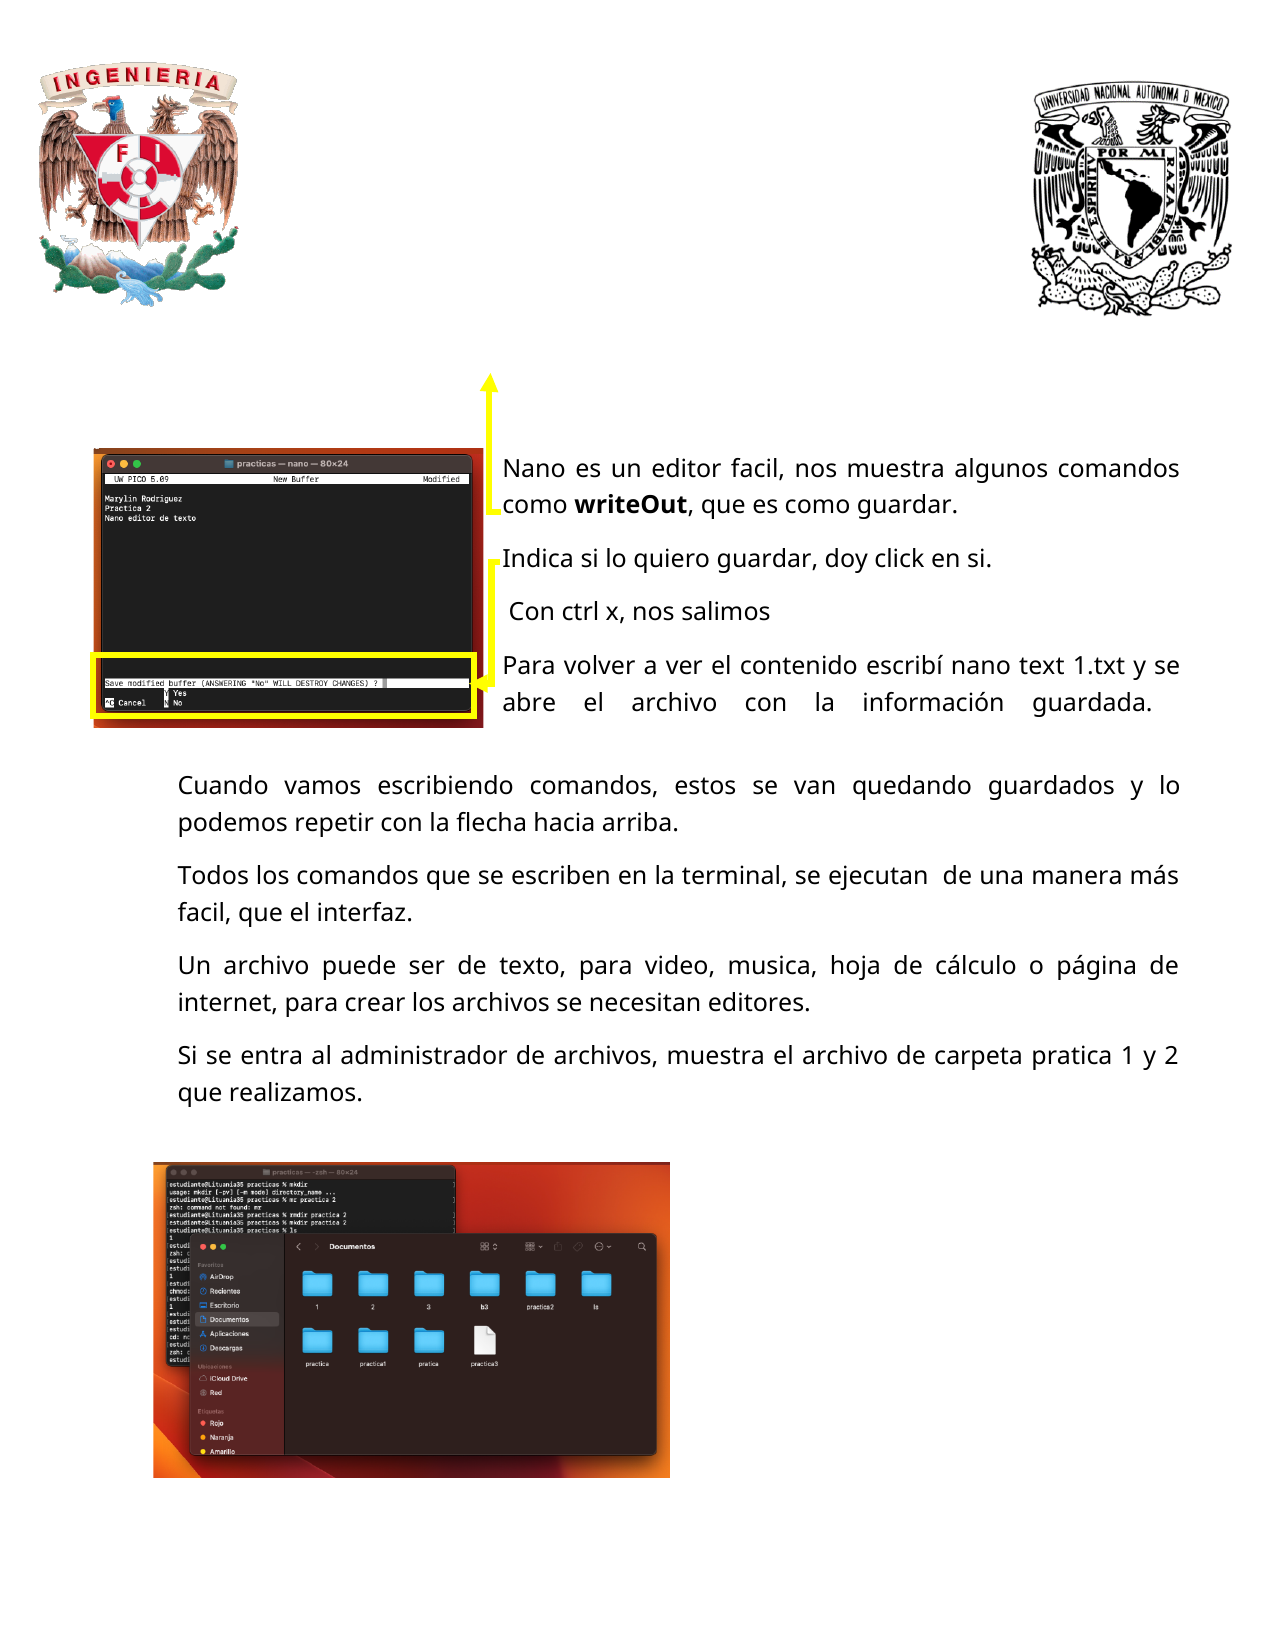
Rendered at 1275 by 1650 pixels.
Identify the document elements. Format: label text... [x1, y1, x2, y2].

text Nano es un editor facil, nos muestra algunos comandos como writeOut, que es como guardar. [484, 450, 1181, 521]
picture [96, 658, 471, 713]
text Con ctrl x, nos salimos [495, 594, 1181, 628]
picture [153, 1162, 670, 1478]
text Para volver a ver el contenido escribí nano text 1.txt y se abre el archivo con la información guardada. [177, 647, 1181, 748]
text Un archivo puede ser de texto, para video, musica, hoja de cálculo o página de internet, para crear los archivos se necesitan editores. [177, 948, 1181, 1019]
picture [34, 60, 242, 309]
text Cuando vamos escribiendo comandos, estos se van quedando guardados y lo podemos repetir con la flecha hacia arriba. [177, 767, 1181, 838]
text Si se entra al administrador de archivos, muestra el archivo de carpeta pratica 1 y 2 que realizamos. [177, 1038, 1181, 1109]
text Indica si lo quiero guardar, doy click en si. [484, 541, 1181, 575]
picture [1026, 75, 1238, 320]
picture [93, 689, 484, 728]
picture [93, 448, 484, 679]
text Todos los comandos que se escriben en la terminal, se ejecutan de una manera más facil, que el interfaz. [177, 858, 1181, 928]
